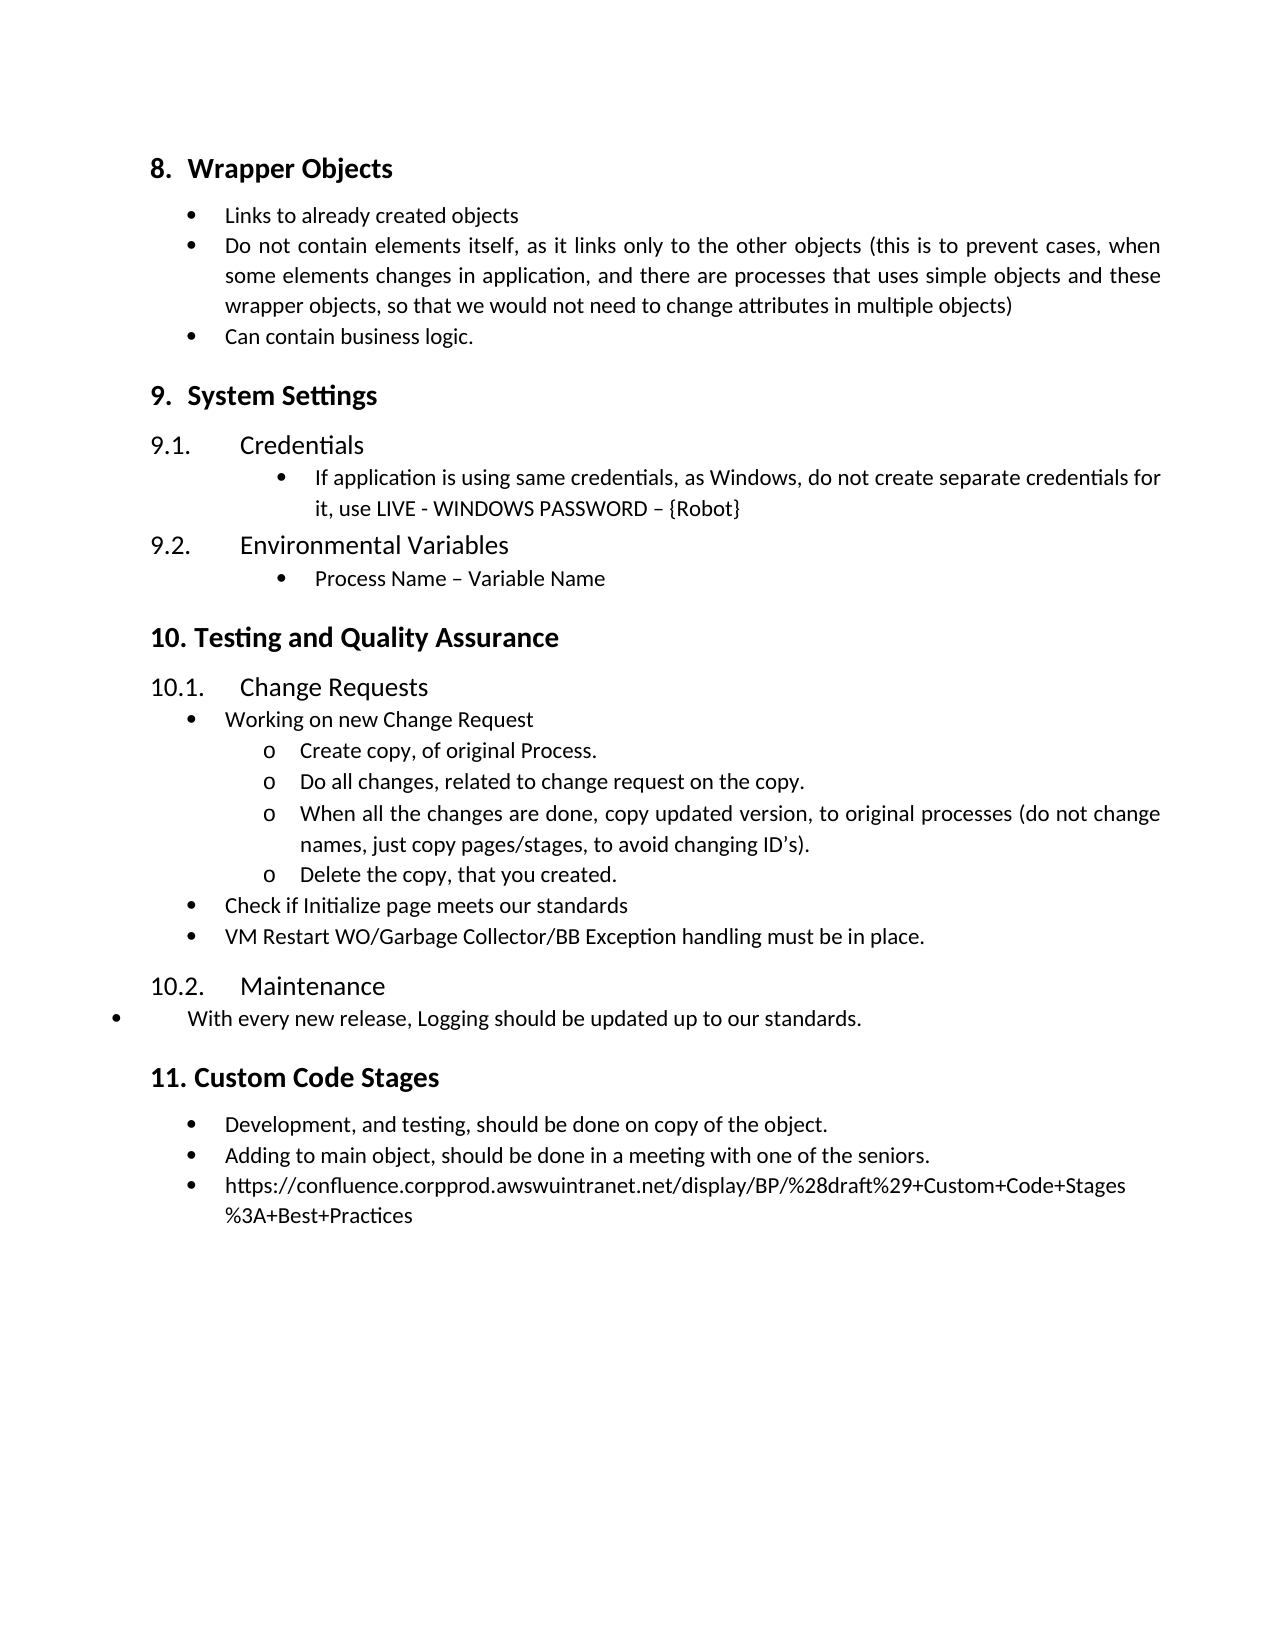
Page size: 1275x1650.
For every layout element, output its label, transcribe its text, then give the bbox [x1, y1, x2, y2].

list Process Name – Variable Name [277, 564, 1162, 592]
list Create copy, of original Process. [262, 736, 1162, 765]
subtitle System Settings [150, 377, 1162, 413]
list When all the changes are done, copy updated version, to original processes (do not change names, just copy pages/stages, to avoid changing ID’s). [262, 799, 1162, 858]
list Do all changes, related to change request on the copy. [262, 767, 1162, 796]
subtitle Maintenance [150, 969, 1162, 1002]
list Can contain business logic. [187, 322, 1162, 350]
subtitle Credentials [150, 428, 1162, 461]
list Check if Initialize page meets our standards [187, 892, 1162, 920]
subtitle Testing and Quality Assurance [150, 619, 1162, 654]
list Delete the copy, that you created. [262, 860, 1162, 889]
list If application is using same credentials, as Windows, do not create separate credentials for it, use LIVE - WINDOWS PASSWORD – {Robot} [277, 463, 1162, 522]
list https://confluence.corpprod.awswuintranet.net/display/BP/%28draft%29+Custom+Code+Stages%3A+Best+Practices [187, 1171, 1162, 1229]
list Development, and testing, should be done on copy of the object. [187, 1111, 1162, 1138]
list With every new release, Logging should be updated up to our standards. [112, 1004, 1162, 1032]
list Working on new Change Request [187, 706, 1162, 733]
list Links to already created objects [187, 201, 1162, 229]
subtitle Wrapper Objects [150, 150, 1162, 186]
subtitle Environmental Variables [150, 528, 1162, 561]
list Do not contain elements itself, as it links only to the other objects (this is to prevent cases, when some elements changes in application, and there are processes that uses simple objects and these wrapper objects, so that we would not need to change attributes in multiple objects) [187, 231, 1162, 319]
subtitle Custom Code Stages [150, 1059, 1162, 1095]
list VM Restart WO/Garbage Collector/BB Exception handling must be in place. [187, 922, 1162, 950]
subtitle Change Requests [150, 670, 1162, 703]
list Adding to main object, should be done in a meeting with one of the seniors. [187, 1141, 1162, 1169]
